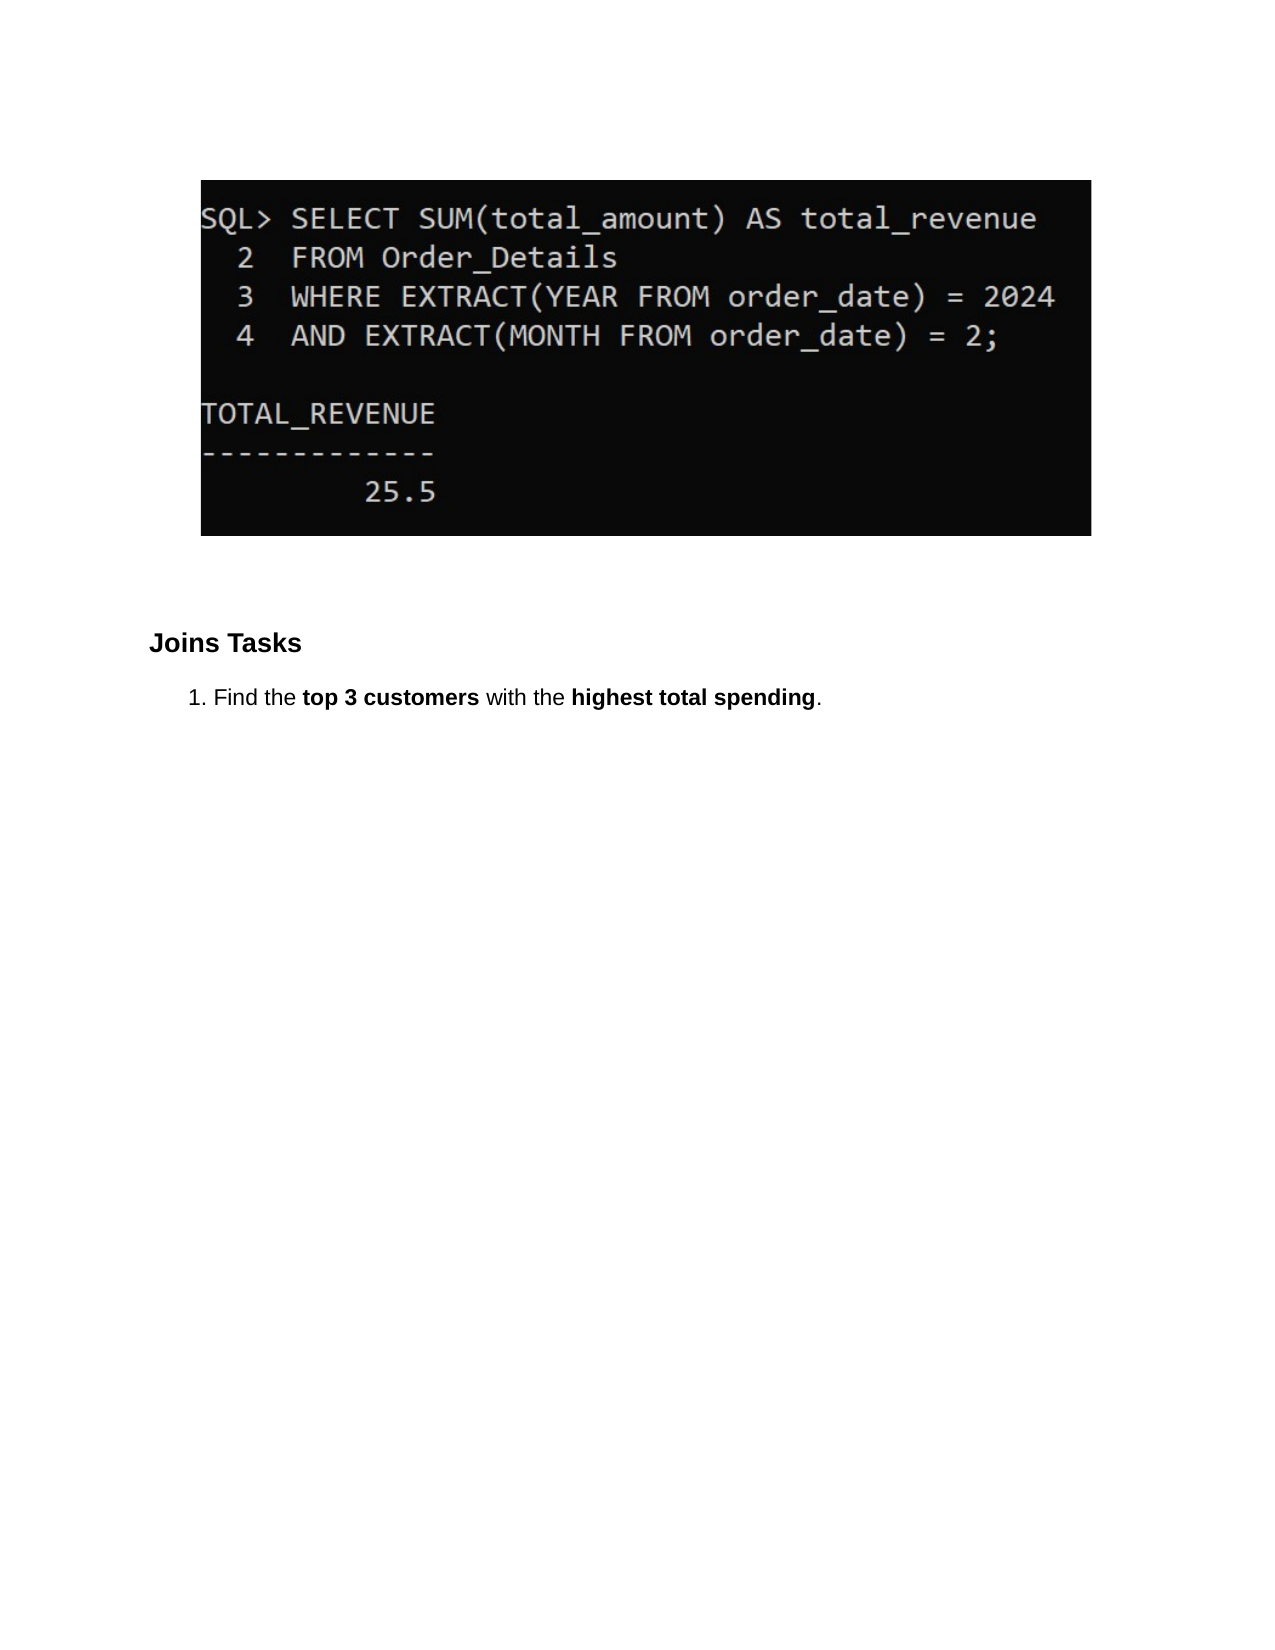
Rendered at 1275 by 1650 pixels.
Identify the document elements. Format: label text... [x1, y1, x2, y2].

list Find the top 3 customers with the highest total spending. [188, 684, 1093, 710]
picture [200, 180, 1092, 536]
subtitle Joins Tasks [149, 627, 1093, 658]
